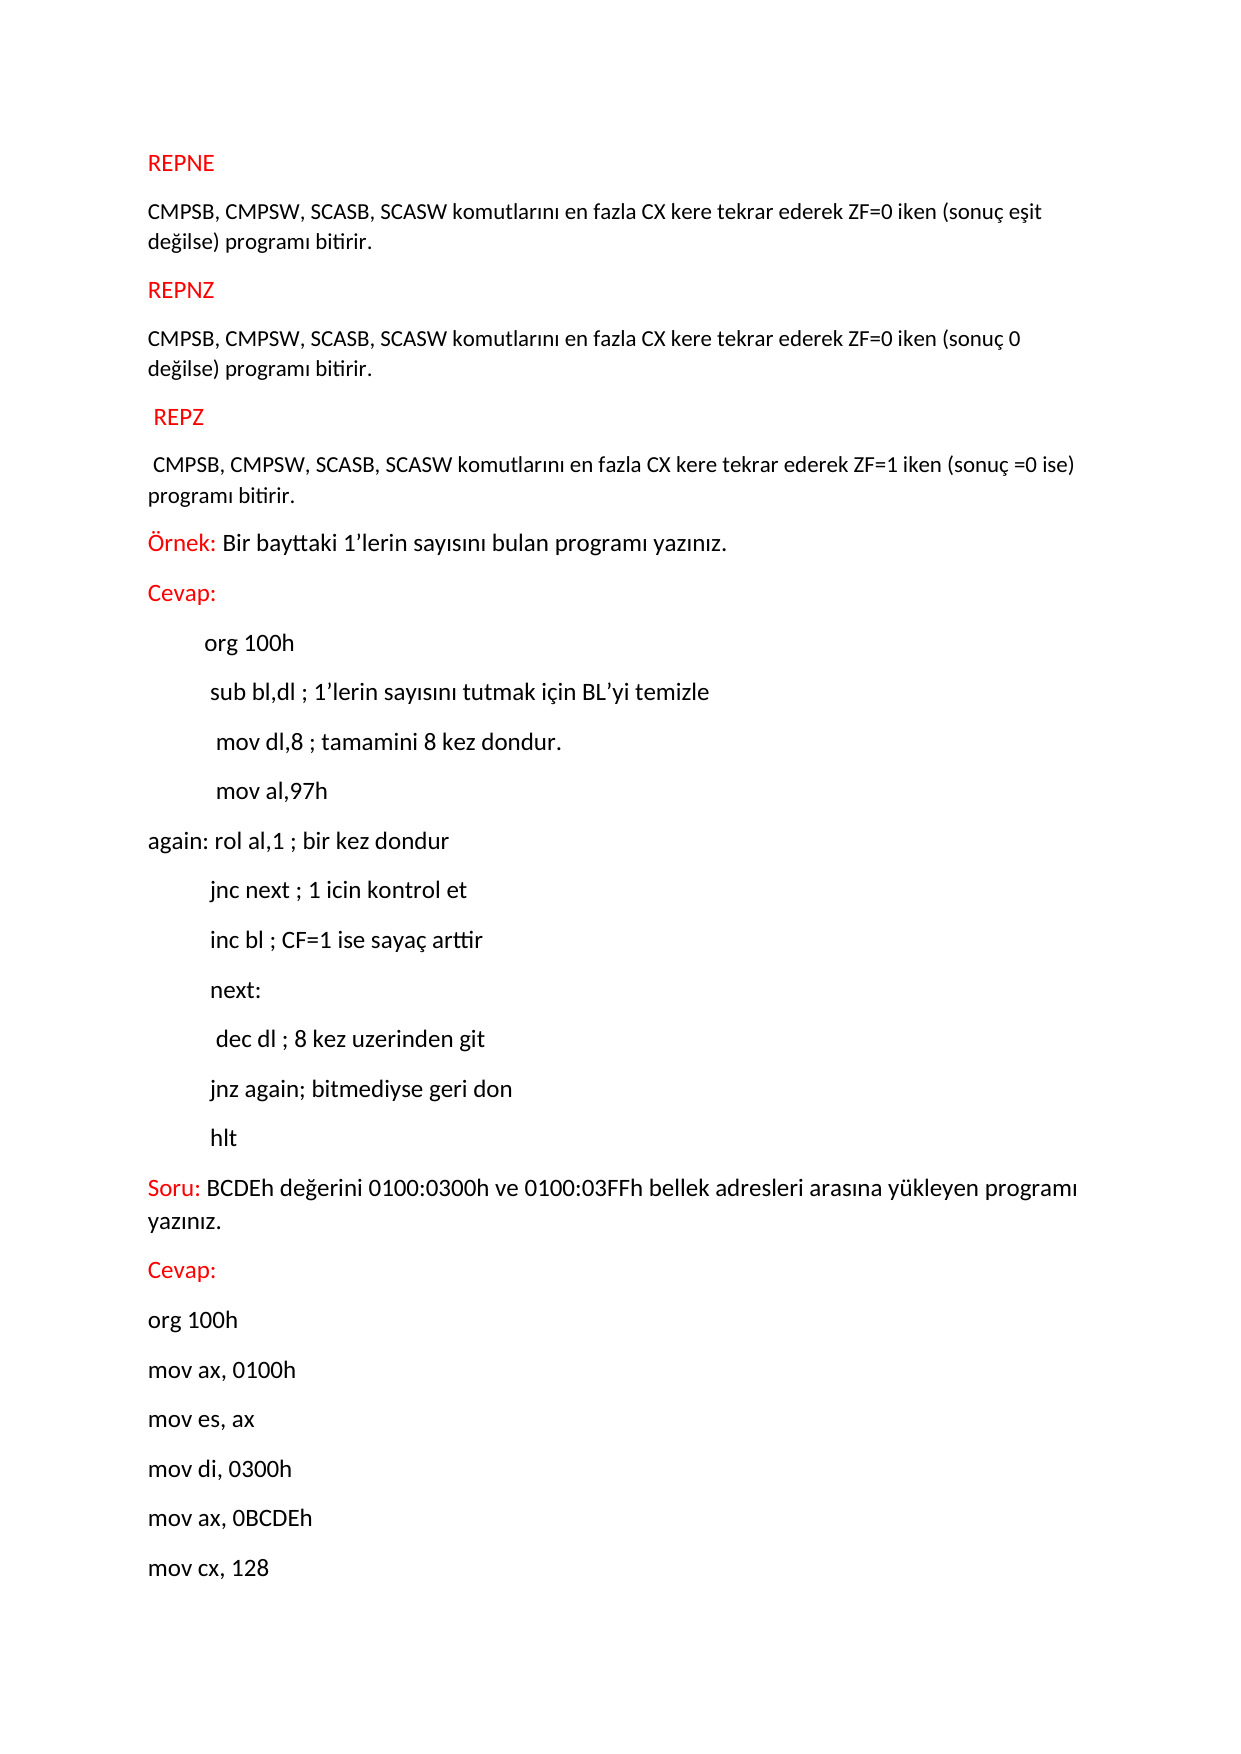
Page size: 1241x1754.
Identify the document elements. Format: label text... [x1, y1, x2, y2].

text again: rol al,1 ; bir kez dondur [148, 825, 1093, 856]
text Cevap: [148, 1255, 1093, 1285]
text jnz again; bitmediyse geri don [148, 1073, 1093, 1103]
text org 100h [148, 627, 1093, 657]
text CMPSB, CMPSW, SCASB, SCASW komutlarını en fazla CX kere tekrar ederek ZF=0 iken (sonuç eşit değilse) programı bitirir. [148, 197, 1093, 255]
text sub bl,dl ; 1’lerin sayısını tutmak için BL’yi temizle [148, 676, 1093, 707]
text mov di, 0300h [148, 1453, 1093, 1483]
text next: [148, 974, 1093, 1004]
text CMPSB, CMPSW, SCASB, SCASW komutlarını en fazla CX kere tekrar ederek ZF=0 iken (sonuç 0 değilse) programı bitirir. [148, 324, 1093, 382]
text jnc next ; 1 icin kontrol et [148, 875, 1093, 905]
text mov cx, 128 [148, 1552, 1093, 1583]
text REPNZ [148, 274, 1093, 305]
text Soru: BCDEh değerini 0100:0300h ve 0100:03FFh bellek adresleri arasına yükleyen programı yazınız. [148, 1172, 1093, 1236]
text mov ax, 0100h [148, 1354, 1093, 1384]
text mov dl,8 ; tamamini 8 kez dondur. [148, 726, 1093, 756]
text CMPSB, CMPSW, SCASB, SCASW komutlarını en fazla CX kere tekrar ederek ZF=1 iken (sonuç =0 ise) programı bitirir. [148, 451, 1093, 509]
text Örnek: Bir bayttaki 1’lerin sayısını bulan programı yazınız. [148, 528, 1093, 558]
text mov ax, 0BCDEh [148, 1503, 1093, 1533]
text hlt [148, 1123, 1093, 1153]
text REPNE [148, 148, 1093, 178]
text REPZ [148, 401, 1093, 431]
text inc bl ; CF=1 ise sayaç arttir [148, 924, 1093, 955]
text mov es, ax [148, 1403, 1093, 1434]
text Cevap: [148, 577, 1093, 608]
text dec dl ; 8 kez uzerinden git [148, 1023, 1093, 1054]
text mov al,97h [148, 776, 1093, 806]
text org 100h [148, 1304, 1093, 1335]
